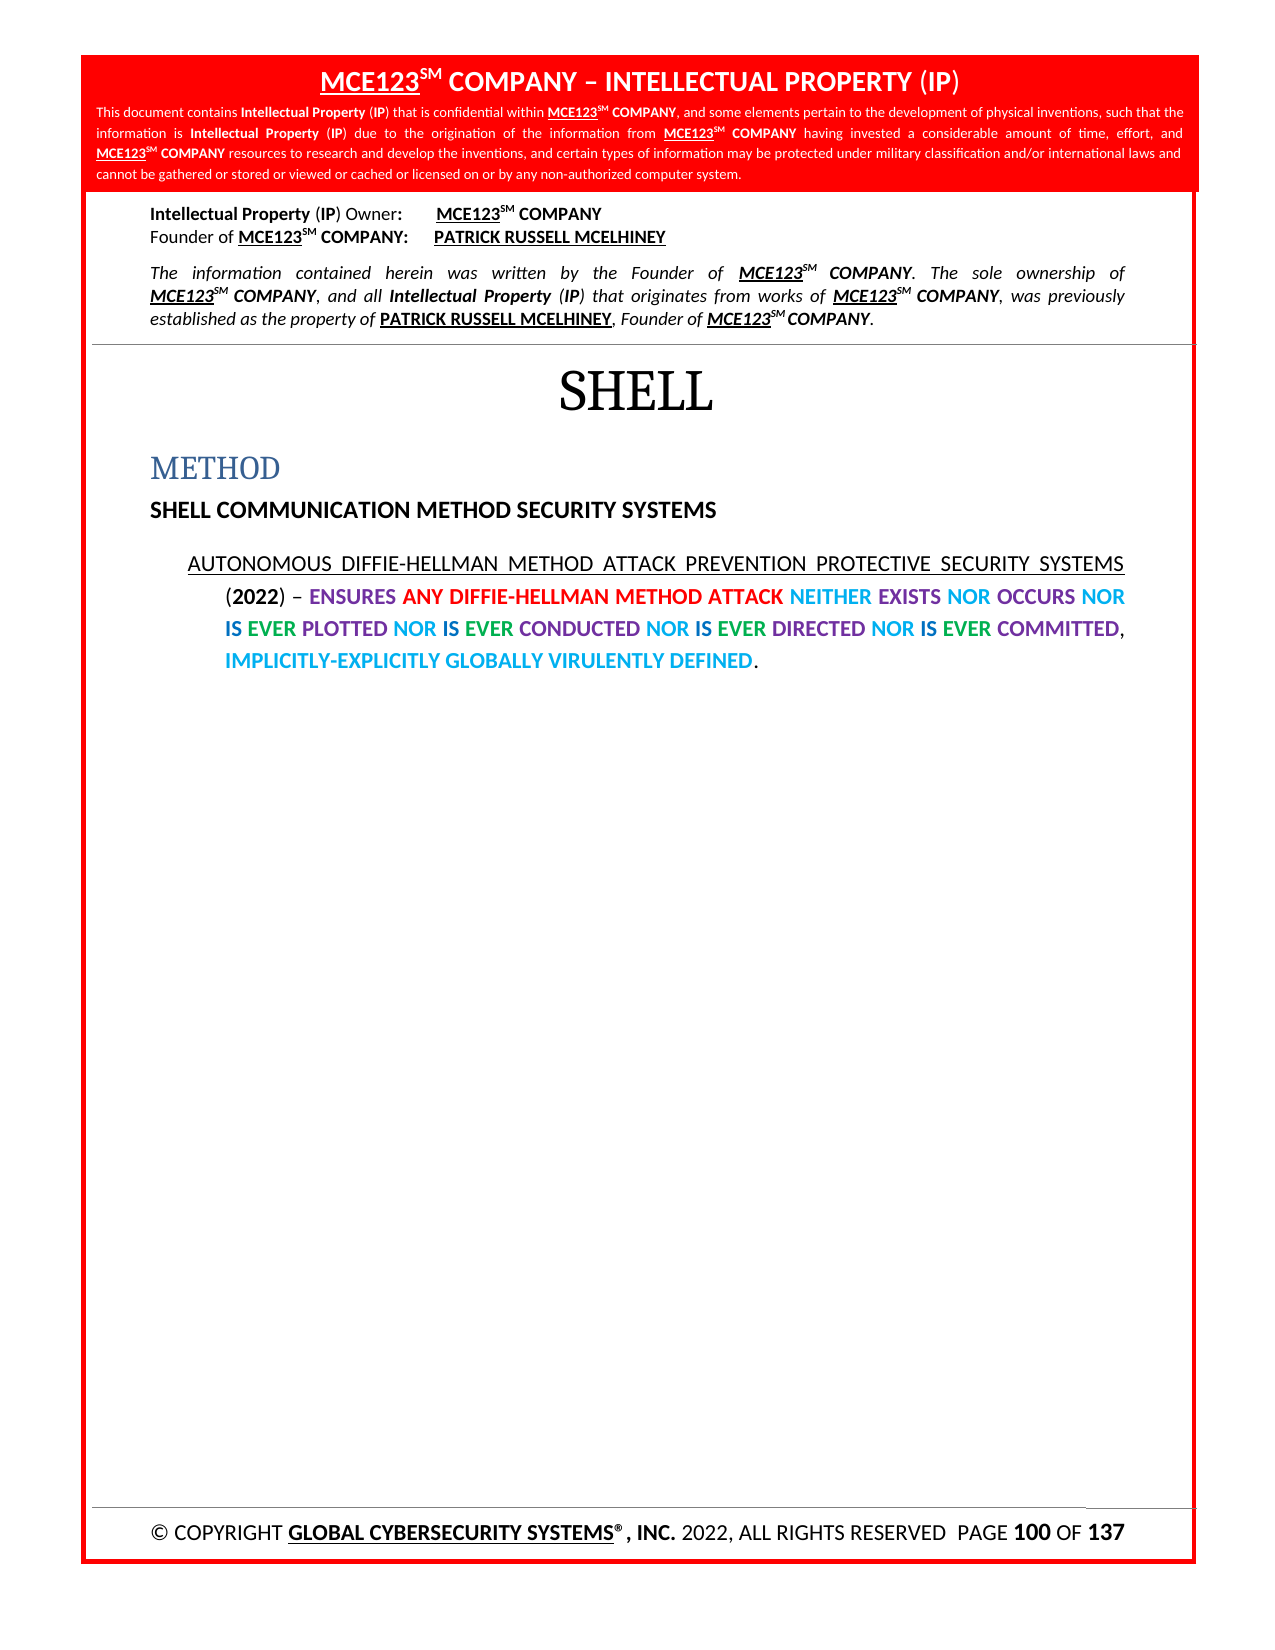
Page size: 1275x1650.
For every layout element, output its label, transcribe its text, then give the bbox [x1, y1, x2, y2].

text AUTONOMOUS DIFFIE-HELLMAN METHOD ATTACK PREVENTION PROTECTIVE SECURITY SYSTEMS (2022) – ENSURES ANY DIFFIE-HELLMAN METHOD ATTACK NEITHER EXISTS NOR OCCURS NOR IS EVER PLOTTED NOR IS EVER CONDUCTED NOR IS EVER DIRECTED NOR IS EVER COMMITTED, IMPLICITLY-EXPLICITLY GLOBALLY VIRULENTLY DEFINED. [187, 575, 1125, 674]
subtitle METHOD [150, 450, 1125, 488]
text AUTONOMOUS DIFFIE-HELLMAN METHOD ATTACK PREVENTION PROTECTIVE SECURITY SYSTEMS (2022) – ENSURES ANY DIFFIE-HELLMAN METHOD ATTACK NEITHER EXISTS NOR OCCURS NOR IS EVER PLOTTED NOR IS EVER CONDUCTED NOR IS EVER DIRECTED NOR IS EVER COMMITTED, IMPLICITLY-EXPLICITLY GLOBALLY VIRULENTLY DEFINED. [187, 549, 1125, 574]
text SHELL COMMUNICATION METHOD SECURITY SYSTEMS [150, 494, 1125, 524]
title SHELL [150, 358, 1125, 425]
